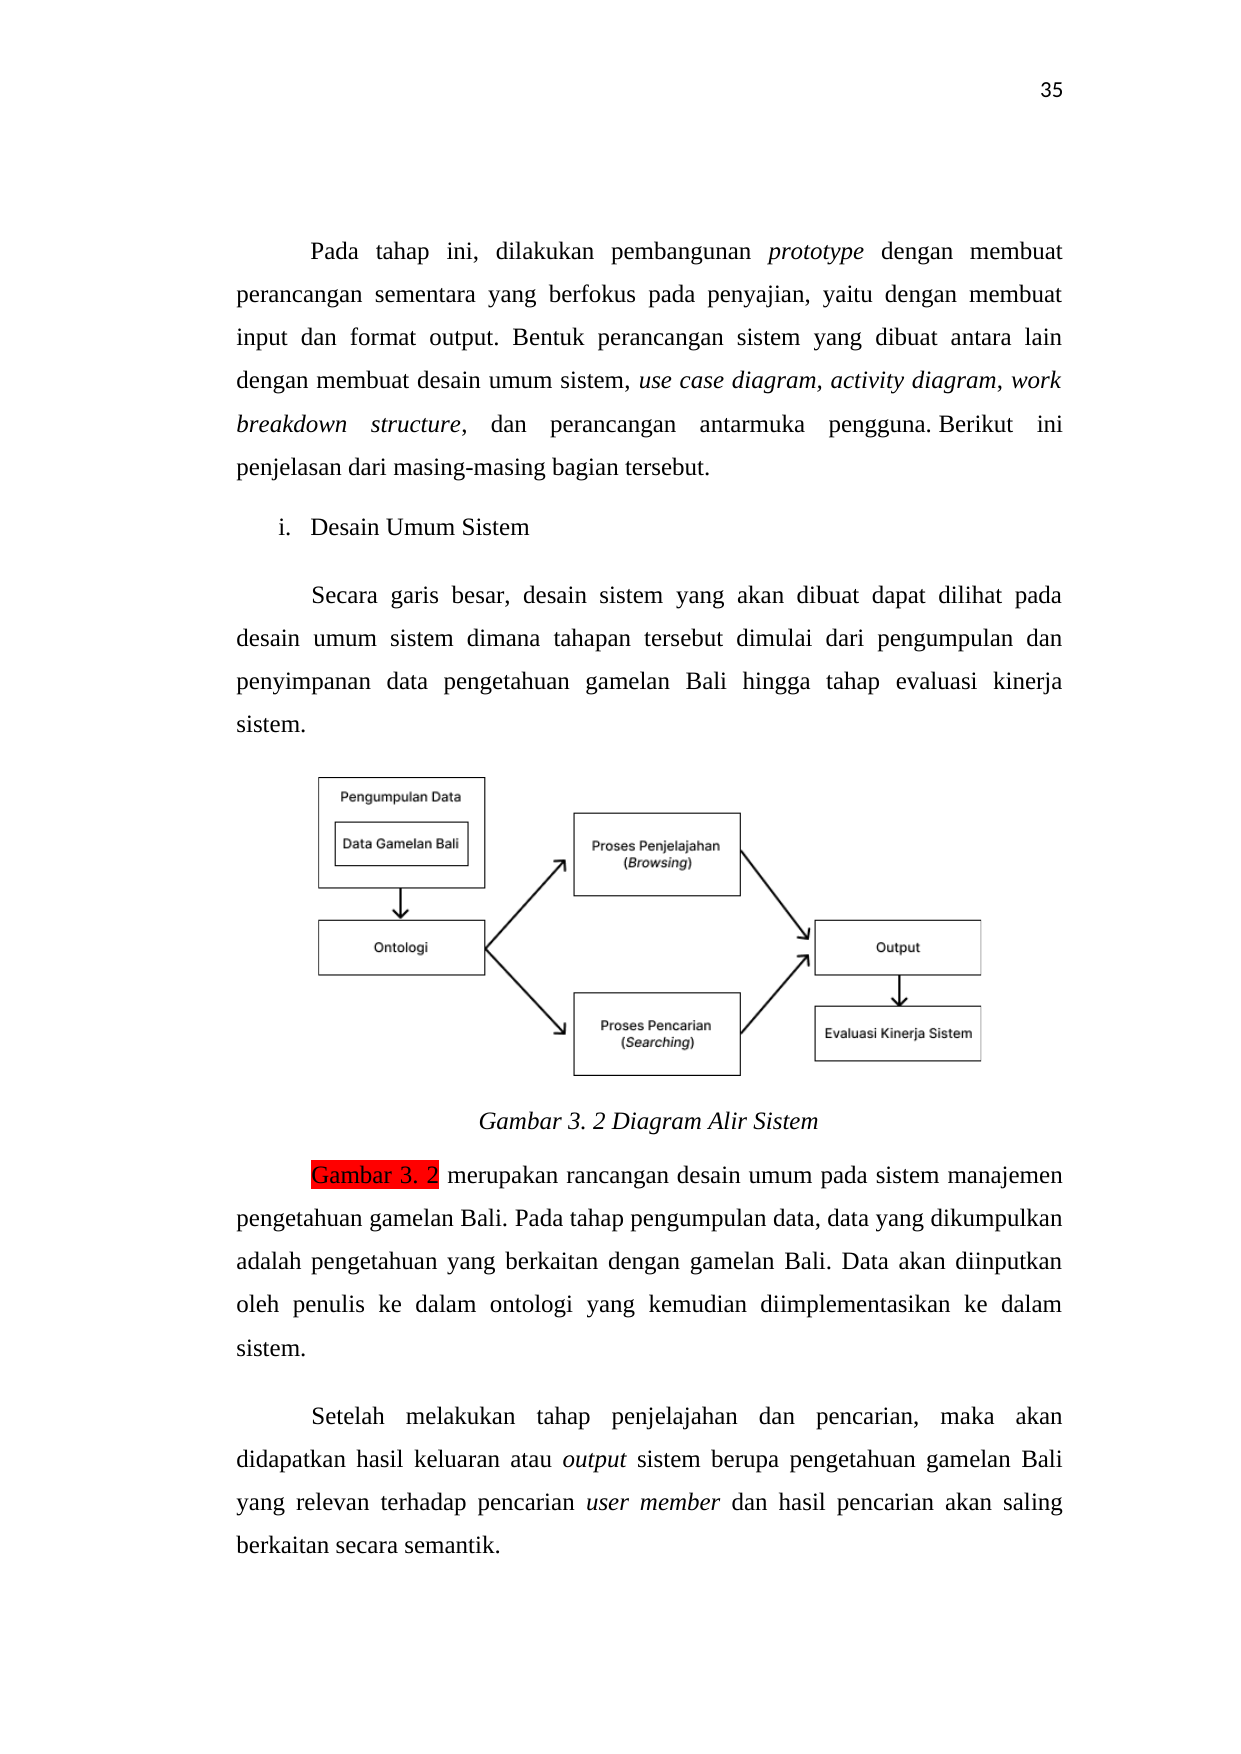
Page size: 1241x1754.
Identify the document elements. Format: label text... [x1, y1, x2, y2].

text Gambar 3. 2 merupakan rancangan desain umum pada sistem manajemen pengetahuan gamelan Bali. Pada tahap pengumpulan data, data yang dikumpulkan adalah pengetahuan yang berkaitan dengan gamelan Bali. Data akan diinputkan oleh penulis ke dalam ontologi yang kemudian diimplementasikan ke dalam sistem. [236, 1160, 1063, 1361]
text Secara garis besar, desain sistem yang akan dibuat dapat dilihat pada desain umum sistem dimana tahapan tersebut dimulai dari pengumpulan dan penyimpanan data pengetahuan gamelan Bali hingga tahap evaluasi kinerja sistem. [236, 580, 1063, 738]
text Pada tahap ini, dilakukan pembangunan prototype dengan membuat perancangan sementara yang berfokus pada penyajian, yaitu dengan membuat input dan format output. Bentuk perancangan sistem yang dibuat antara lain dengan membuat desain umum sistem, use case diagram, activity diagram, work breakdown structure, dan perancangan antarmuka pengguna. Berikut ini penjelasan dari masing-masing bagian tersebut. [236, 236, 1063, 481]
text Gambar 3. Diagram Alir Sistem [236, 1106, 1063, 1135]
picture [318, 777, 982, 1076]
list Desain Umum Sistem [291, 512, 1063, 540]
